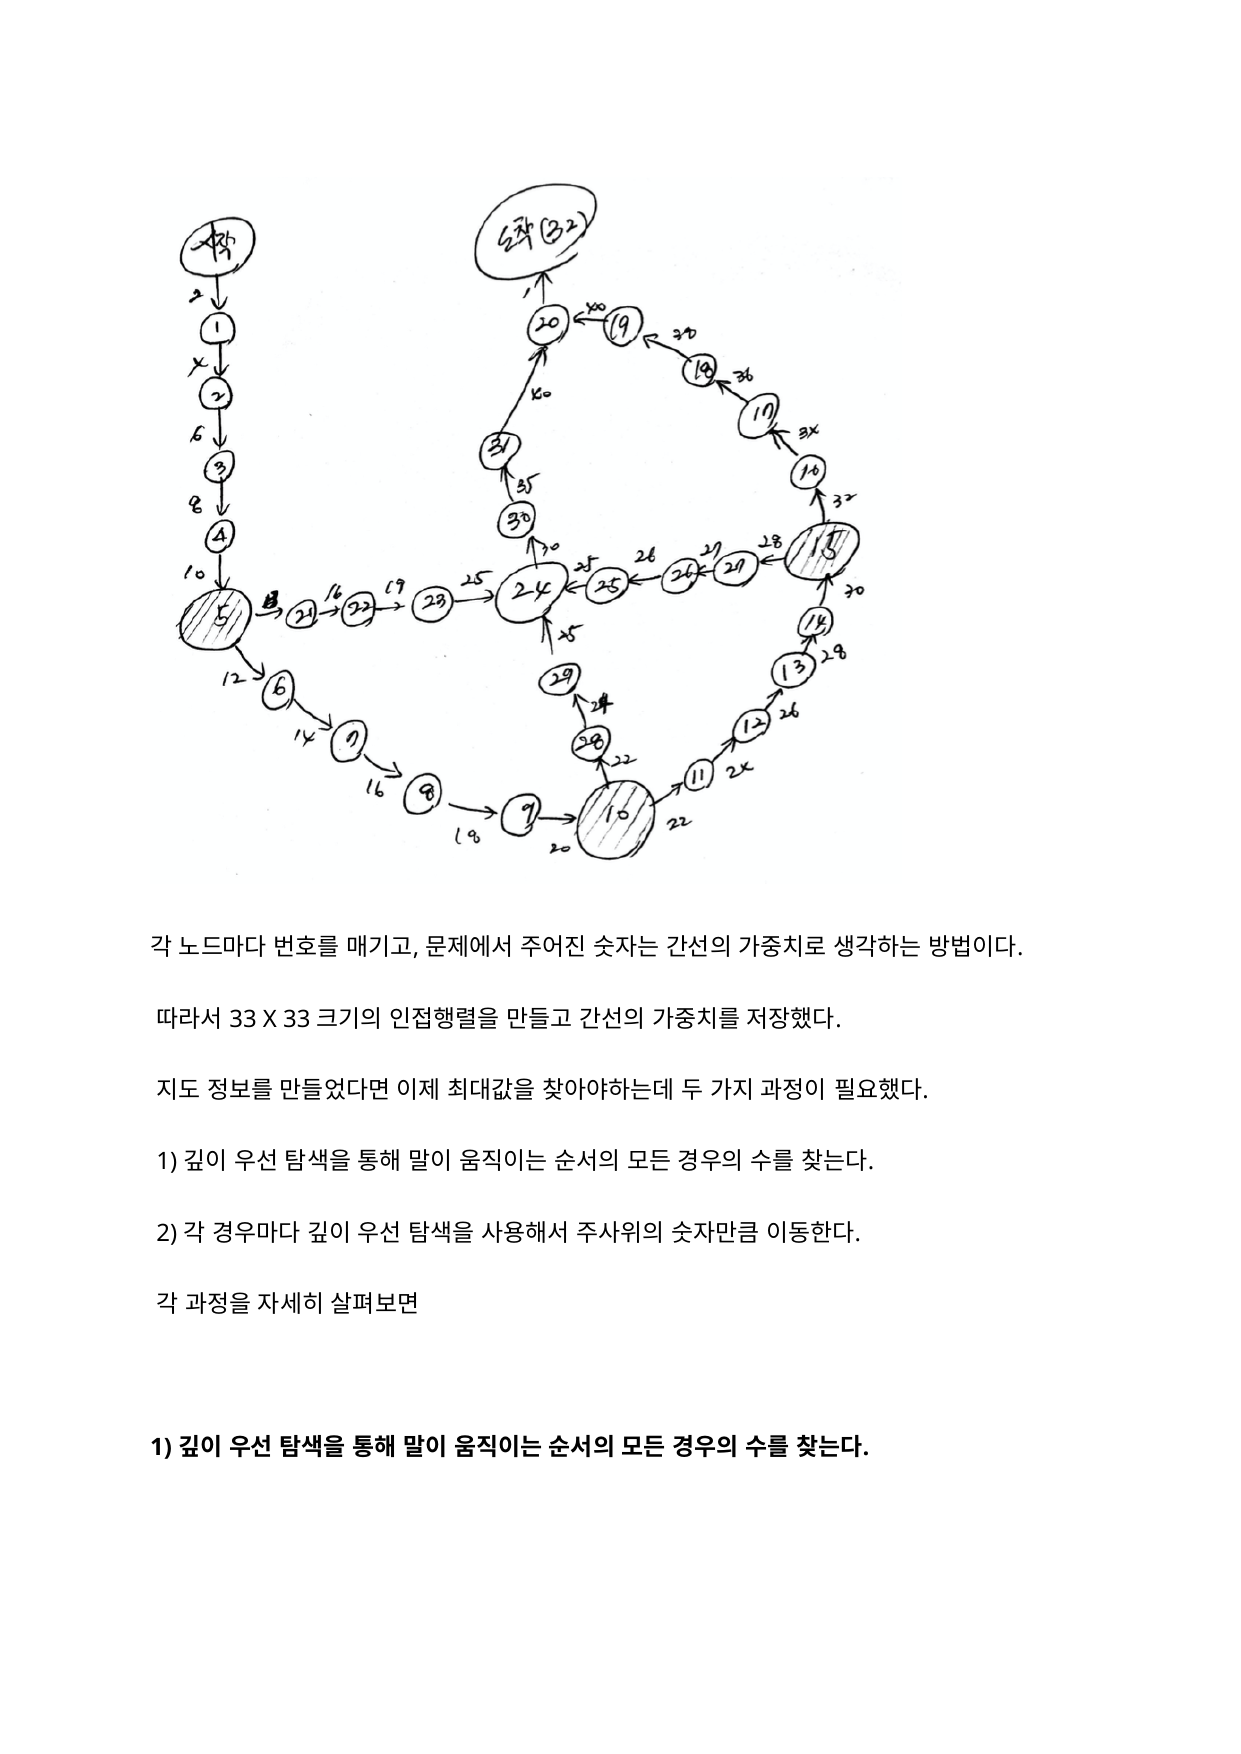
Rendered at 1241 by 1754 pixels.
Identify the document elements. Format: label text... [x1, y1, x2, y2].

text 2) 각 경우마다 깊이 우선 탐색을 사용해서 주사위의 숫자만큼 이동한다. [150, 1206, 1090, 1248]
text 각 노드마다 번호를 매기고, 문제에서 주어진 숫자는 간선의 가중치로 생각하는 방법이다. [150, 920, 1090, 963]
text 각 과정을 자세히 살펴보면 [150, 1277, 1090, 1319]
text 1) 깊이 우선 탐색을 통해 말이 움직이는 순서의 모든 경우의 수를 찾는다. [150, 1420, 1090, 1462]
picture [150, 177, 902, 892]
text 따라서 33 X 33 크기의 인접행렬을 만들고 간선의 가중치를 저장했다. [150, 992, 1090, 1034]
text 1) 깊이 우선 탐색을 통해 말이 움직이는 순서의 모든 경우의 수를 찾는다. [150, 1134, 1090, 1177]
text 지도 정보를 만들었다면 이제 최대값을 찾아야하는데 두 가지 과정이 필요했다. [150, 1063, 1090, 1105]
